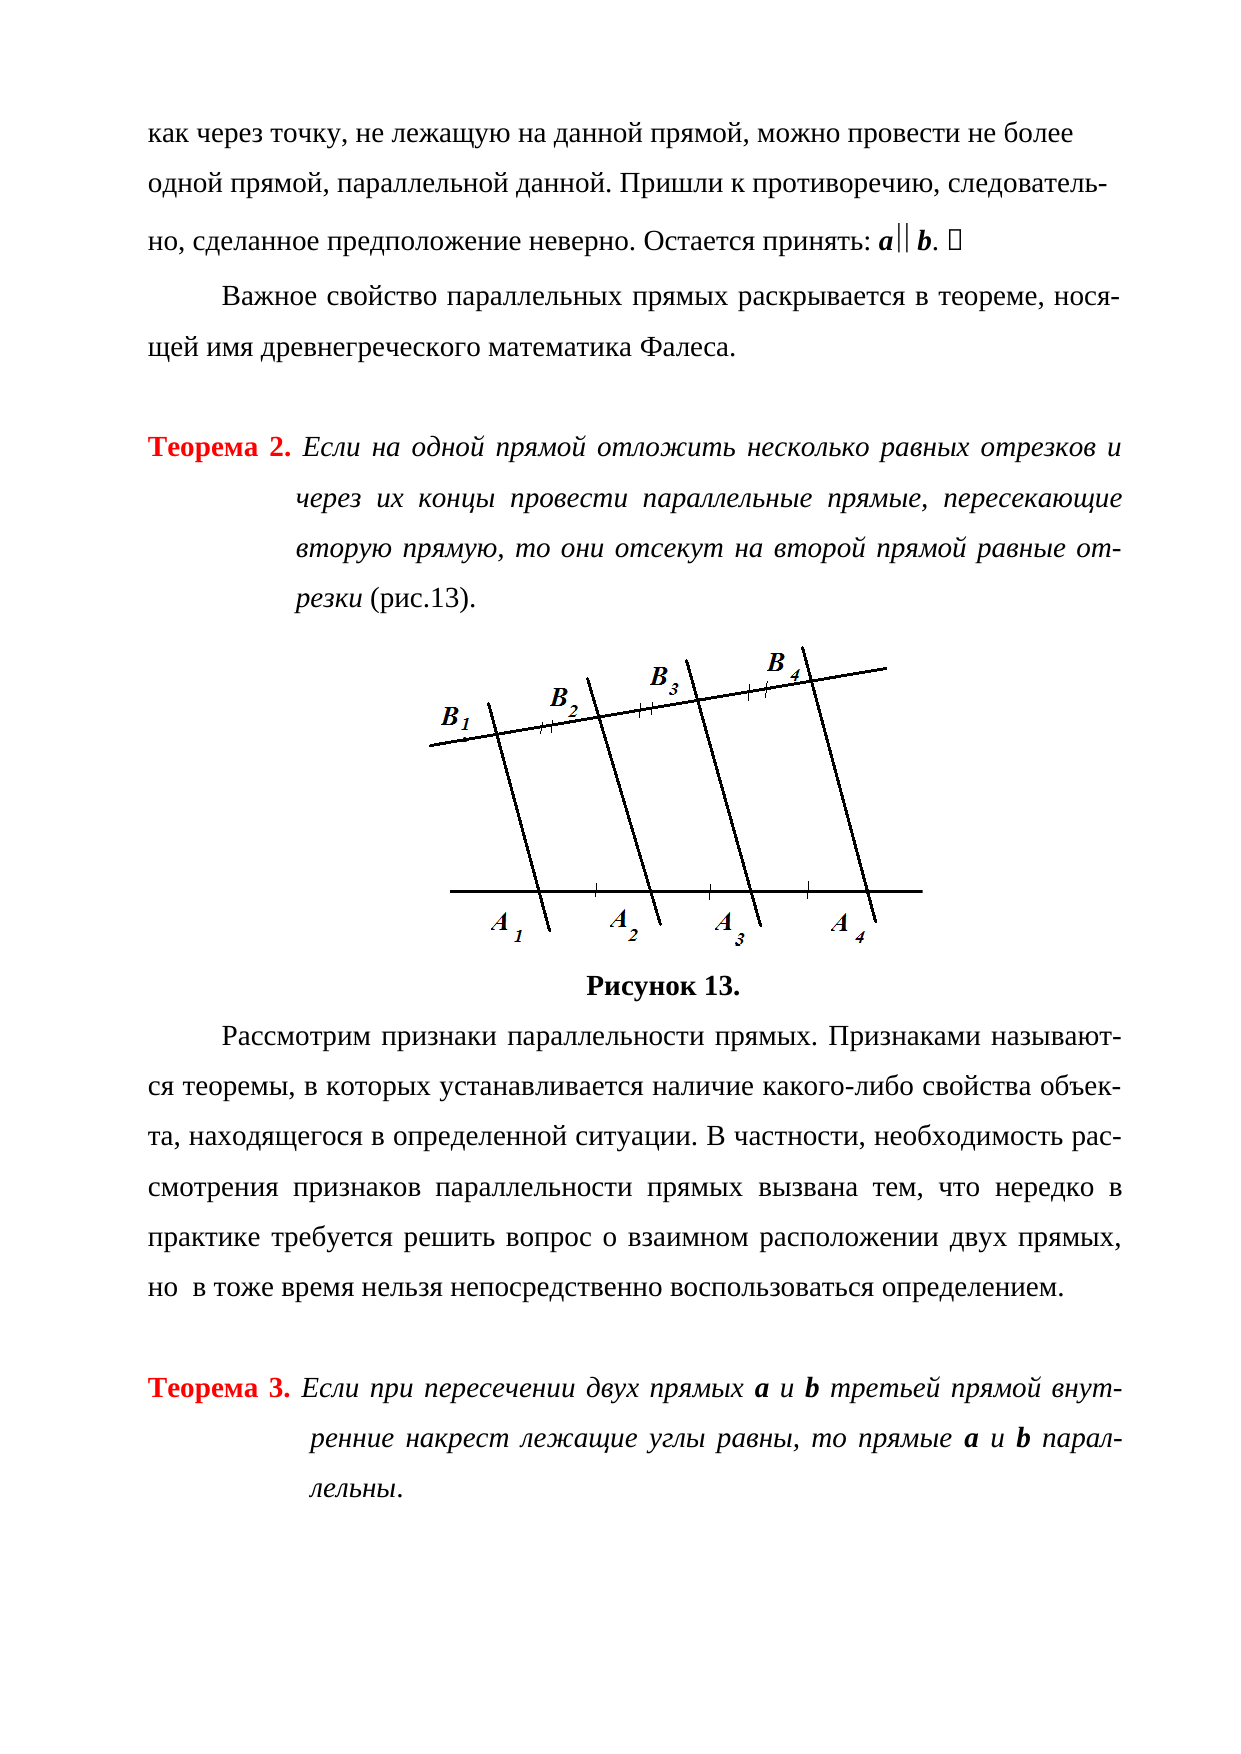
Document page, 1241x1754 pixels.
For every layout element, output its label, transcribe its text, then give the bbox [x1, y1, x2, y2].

text Важное свойство параллельных прямых раскрывается в теореме, нося- щей имя древнегреческого математика Фалеса. [148, 278, 1138, 363]
text Рассмотрим признаки параллельности прямых. Признаками называют- ся теоремы, в которых устанавливается наличие какого-либо свойства объек- та, находящегося в определенной ситуации. В частности, необходимость рас- смотрения признаков параллельности прямых вызвана тем, что нередко в практике требуется решить вопрос о взаимном расположении двух прямых, но в тоже время нельзя непосредственно воспользоваться определением. [148, 1018, 1123, 1303]
text Теорема 3. Если при пересечении двух прямых а и b третьей прямой внут- ренние накрест лежащие углы равны, то прямые а и b парал- лельны. [148, 1370, 1123, 1504]
picture [429, 646, 923, 946]
text как через точку, не лежащую на данной прямой, можно провести не более одной прямой, параллельной данной. Пришли к противоречию, следователь- но, сделанное предположение неверно. Остается принять: а b.  [148, 115, 1110, 259]
subtitle Рисунок 13. [586, 665, 1138, 1001]
text Теорема 2. Если на одной прямой отложить несколько равных отрезков и через их концы провести параллельные прямые, пересекающие вторую прямую, то они отсекут на второй прямой равные от- резки (рис.13). [148, 429, 1122, 614]
